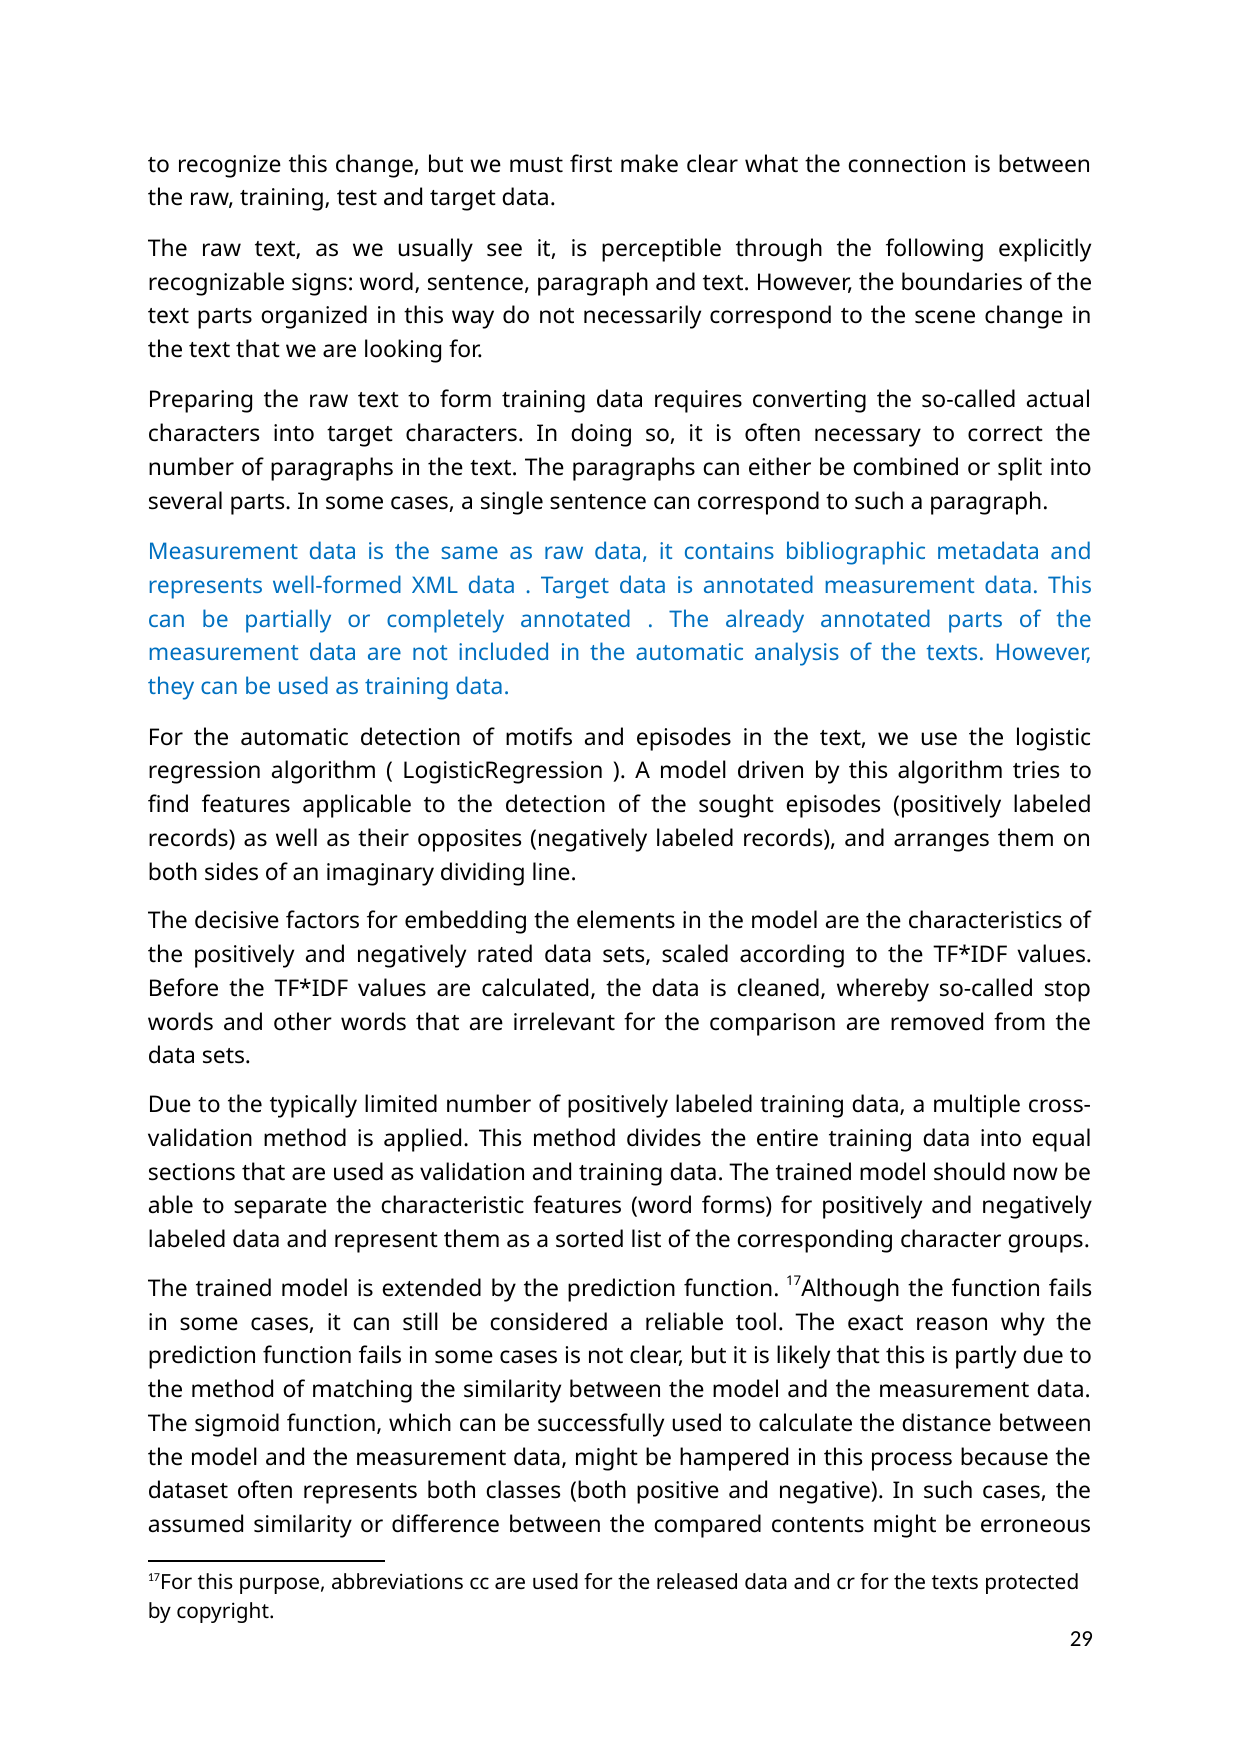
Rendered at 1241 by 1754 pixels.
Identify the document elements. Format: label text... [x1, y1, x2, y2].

text Due to the typically limited number of positively labeled training data, a multiple cross-validation method is applied. This method divides the entire training data into equal sections that are used as validation and training data. The trained model should now be able to separate the characteristic features (word forms) for positively and negatively labeled data and represent them as a sorted list of the corresponding character groups. [148, 1088, 1093, 1254]
text Measurement data is the same as raw data, it contains bibliographic metadata and represents well-formed XML data . Target data is annotated measurement data. This can be partially or completely annotated . The already annotated parts of the measurement data are not included in the automatic analysis of the texts. However, they can be used as training data. [148, 535, 1093, 701]
text Preparing the raw text to form training data requires converting the so-called actual characters into target characters. In doing so, it is often necessary to correct the number of paragraphs in the text. The paragraphs can either be combined or split into several parts. In some cases, a single sentence can correspond to such a paragraph. [148, 383, 1093, 516]
text For the automatic detection of motifs and episodes in the text, we use the logistic regression algorithm ( LogisticRegression ). A model driven by this algorithm tries to find features applicable to the detection of the sought episodes (positively labeled records) as well as their opposites (negatively labeled records), and arranges them on both sides of an imaginary dividing line. [148, 721, 1093, 887]
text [148, 1272, 1093, 1539]
text The decisive factors for embedding the elements in the model are the characteristics of the positively and negatively rated data sets, scaled according to the TF*IDF values. Before the TF*IDF values are calculated, the data is cleaned, whereby so-called stop words and other words that are irrelevant for the comparison are removed from the data sets. [148, 904, 1093, 1071]
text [148, 148, 1093, 213]
text The raw text, as we usually see it, is perceptible through the following explicitly recognizable signs: word, sentence, paragraph and text. However, the boundaries of the text parts organized in this way do not necessarily correspond to the scene change in the text that we are looking for. [148, 232, 1093, 364]
